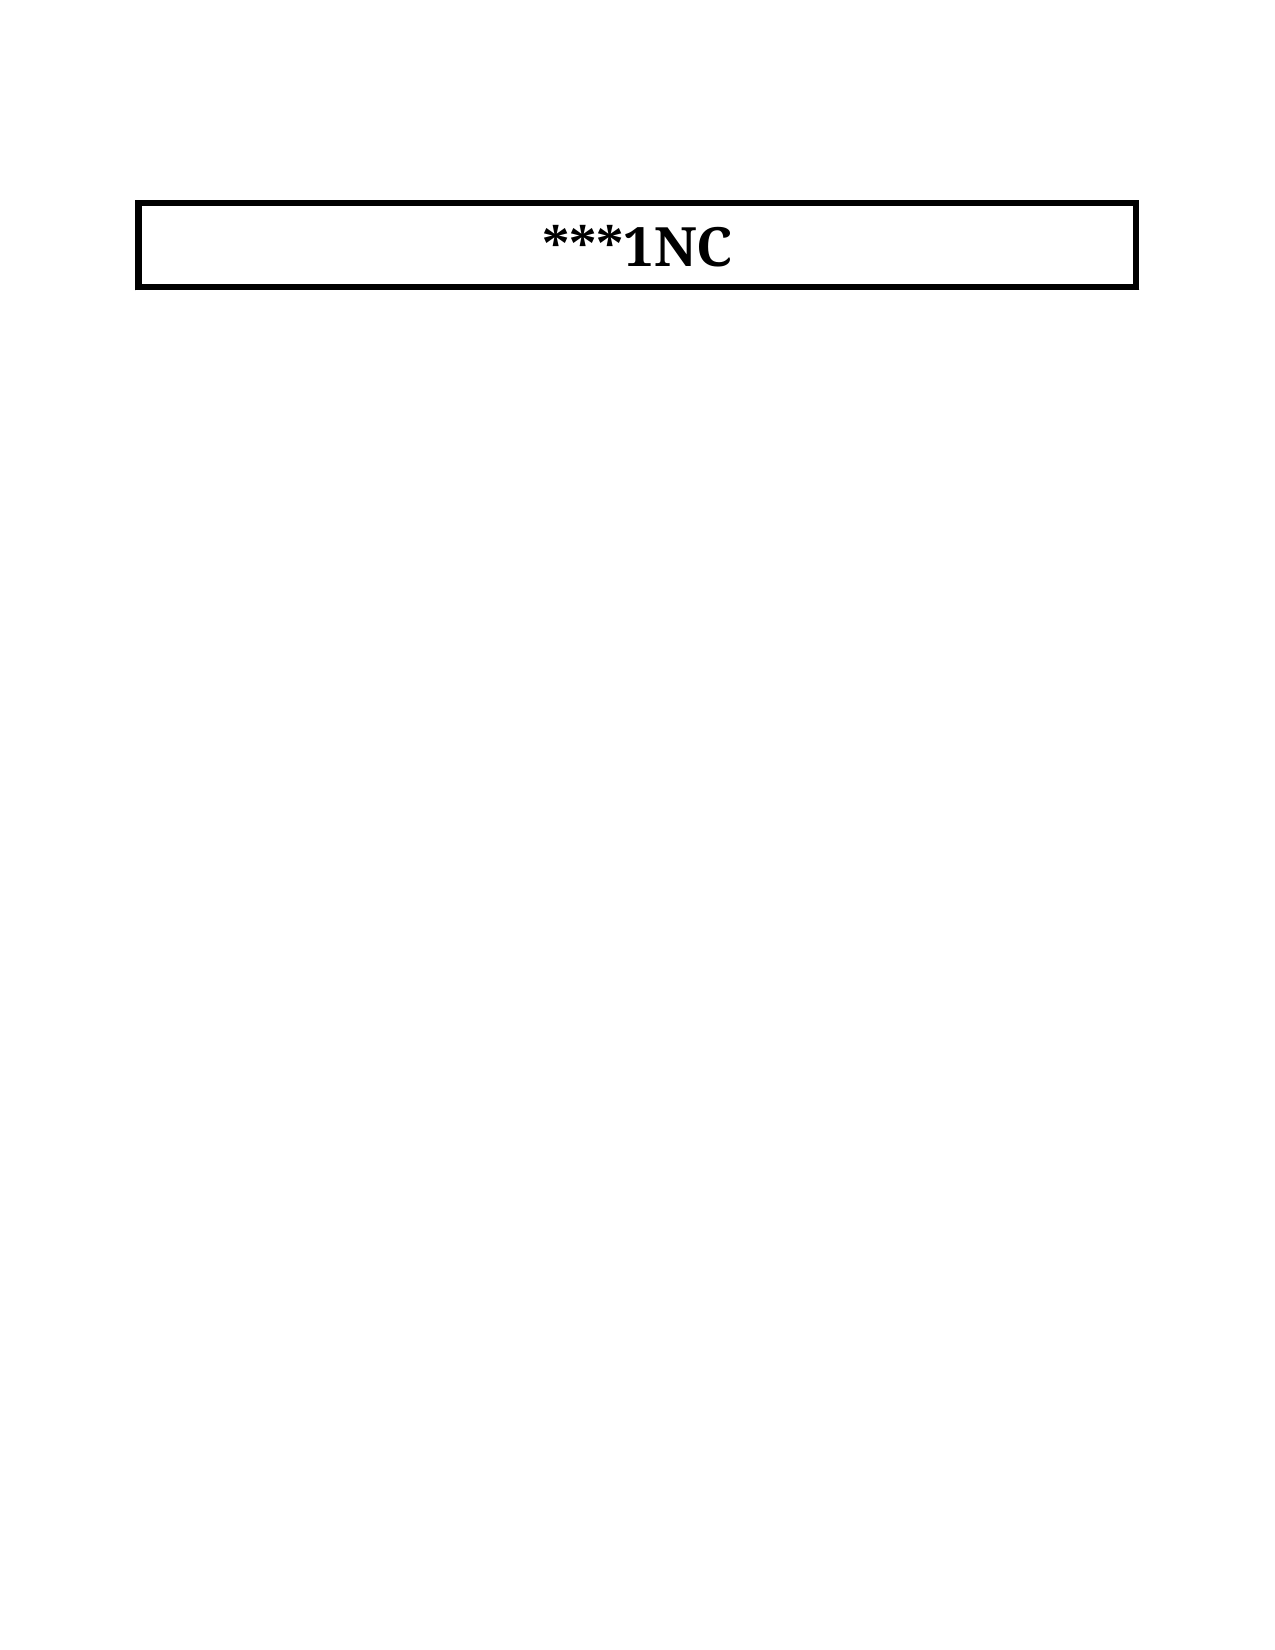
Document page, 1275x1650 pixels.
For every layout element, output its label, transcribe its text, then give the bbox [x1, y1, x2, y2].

subtitle ***1NC [142, 206, 1133, 284]
